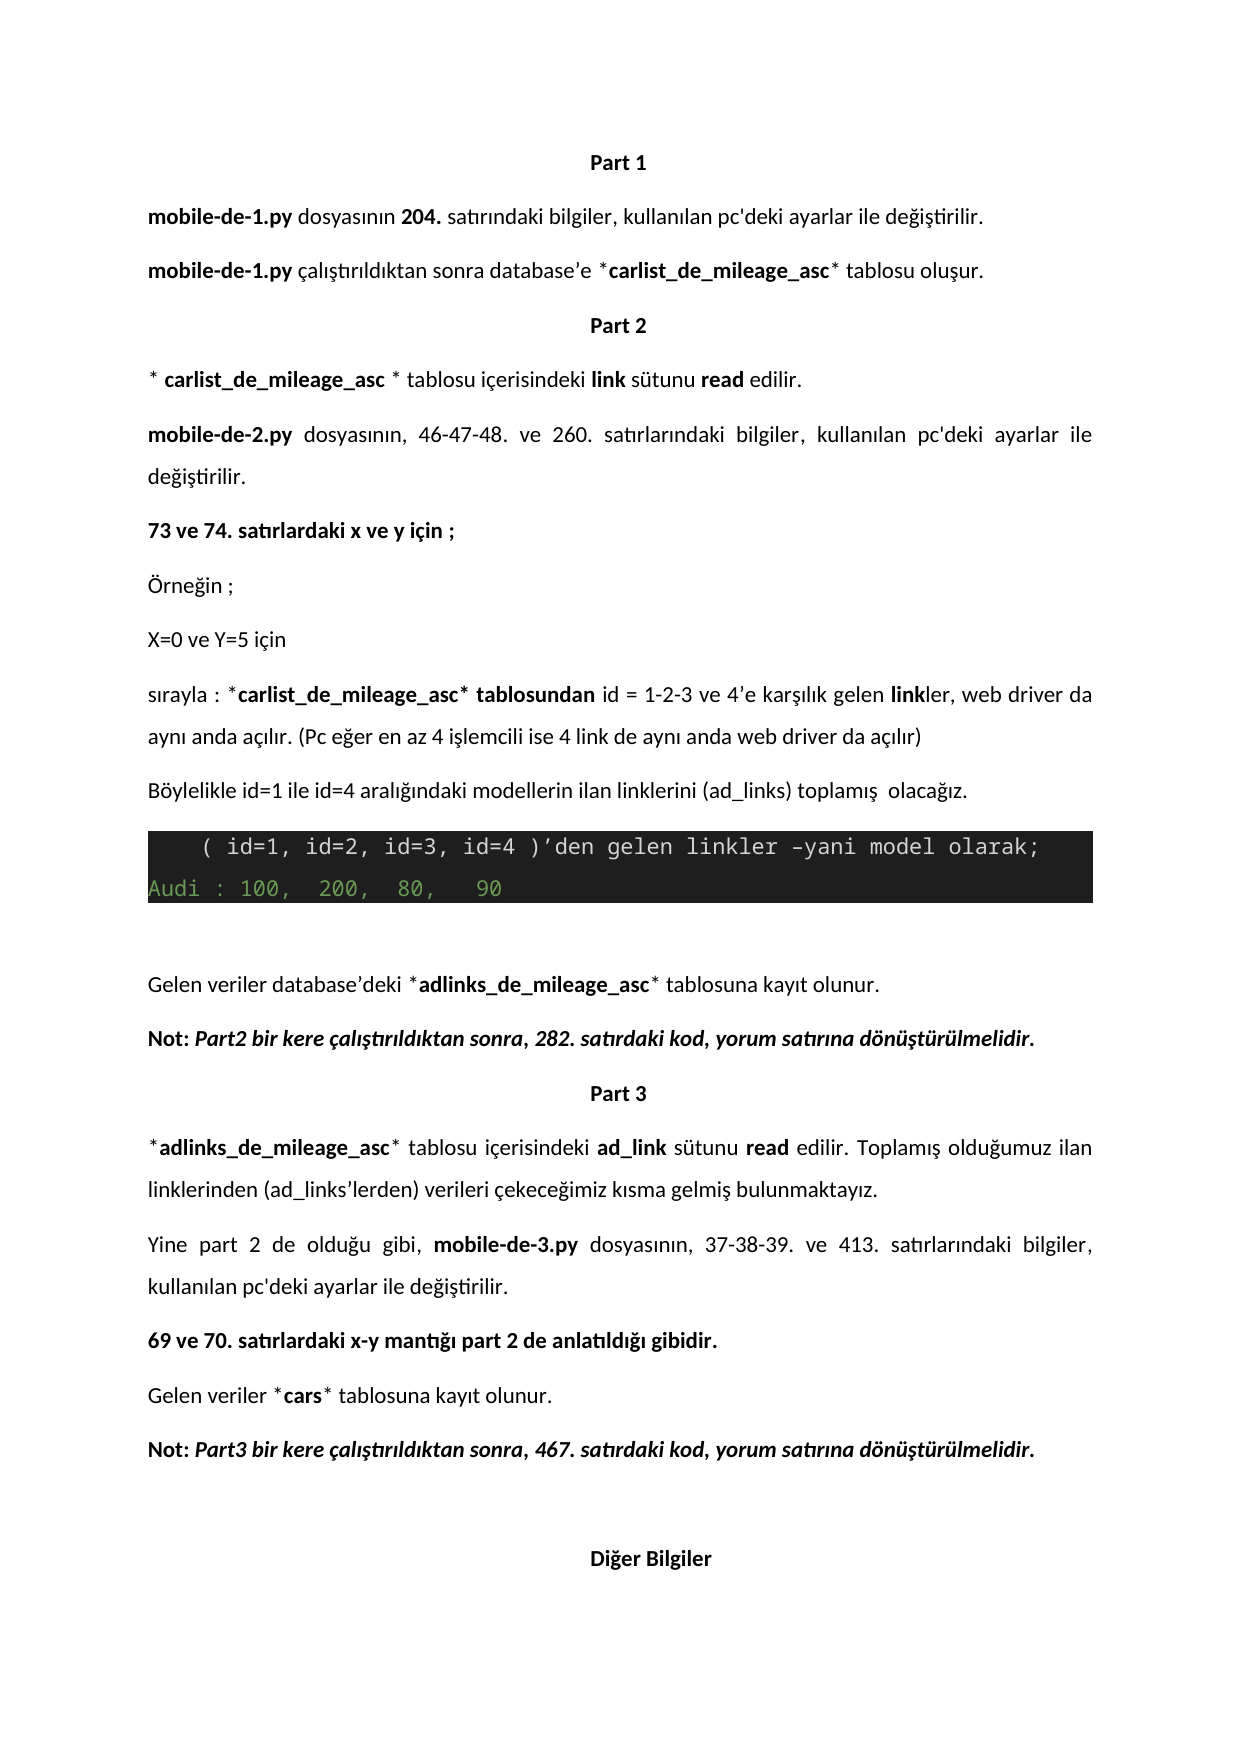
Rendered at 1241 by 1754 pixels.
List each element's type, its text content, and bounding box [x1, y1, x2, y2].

text mobile-de-1.py çalıştırıldıktan sonra database’e *carlist_de_mileage_asc* tablosu oluşur. [148, 257, 1093, 284]
text Audi : 100, 200, 80, 90 [148, 873, 1093, 903]
text Örneğin ; [148, 571, 1093, 599]
text sırayla : *carlist_de_mileage_asc* tablosundan id = 1-2-3 ve 4’e karşılık gelen linkler, web driver da aynı anda açılır. (Pc eğer en az 4 işlemcili ise 4 link de aynı anda web driver da açılır) [148, 680, 1093, 750]
text *adlinks_de_mileage_asc* tablosu içerisindeki ad_link sütunu read edilir. Toplamış olduğumuz ilan linklerinden (ad_links’lerden) verileri çekeceğimiz kısma gelmiş bulunmaktayız. [148, 1133, 1093, 1203]
text Diğer Bilgiler [516, 1544, 1093, 1572]
text 69 ve 70. satırlardaki x-y mantığı part 2 de anlatıldığı gibidir. [148, 1326, 1093, 1354]
text Part 3 [148, 1079, 1093, 1107]
text Böylelikle id=1 ile id=4 aralığındaki modellerin ilan linklerini (ad_links) toplamış olacağız. [148, 776, 1093, 804]
text Not: Part2 bir kere çalıştırıldıktan sonra, 282. satırdaki kod, yorum satırına dönüştürülmelidir. [148, 1024, 1093, 1052]
text mobile-de-2.py dosyasının, 46-47-48. ve 260. satırlarındaki bilgiler, kullanılan pc'deki ayarlar ile değiştirilir. [148, 420, 1093, 490]
text mobile-de-1.py dosyasının 204. satırındaki bilgiler, kullanılan pc'deki ayarlar ile değiştirilir. [148, 202, 1093, 230]
text Gelen veriler database’deki *adlinks_de_mileage_asc* tablosuna kayıt olunur. [148, 970, 1093, 998]
text 73 ve 74. satırlardaki x ve y için ; [148, 516, 1093, 544]
text Not: Part3 bir kere çalıştırıldıktan sonra, 467. satırdaki kod, yorum satırına dönüştürülmelidir. [148, 1435, 1093, 1463]
text Yine part 2 de olduğu gibi, mobile-de-3.py dosyasının, 37-38-39. ve 413. satırlarındaki bilgiler, kullanılan pc'deki ayarlar ile değiştirilir. [148, 1230, 1093, 1300]
text * carlist_de_mileage_asc * tablosu içerisindeki link sütunu read edilir. [148, 366, 1093, 393]
text Part 2 [148, 311, 1093, 339]
text Gelen veriler *cars* tablosuna kayıt olunur. [148, 1381, 1093, 1409]
text Part 1 [148, 148, 1093, 176]
text X=0 ve Y=5 için [148, 625, 1093, 653]
text ( id=1, id=2, id=3, id=4 )’den gelen linkler –yani model olarak; [148, 831, 1093, 861]
